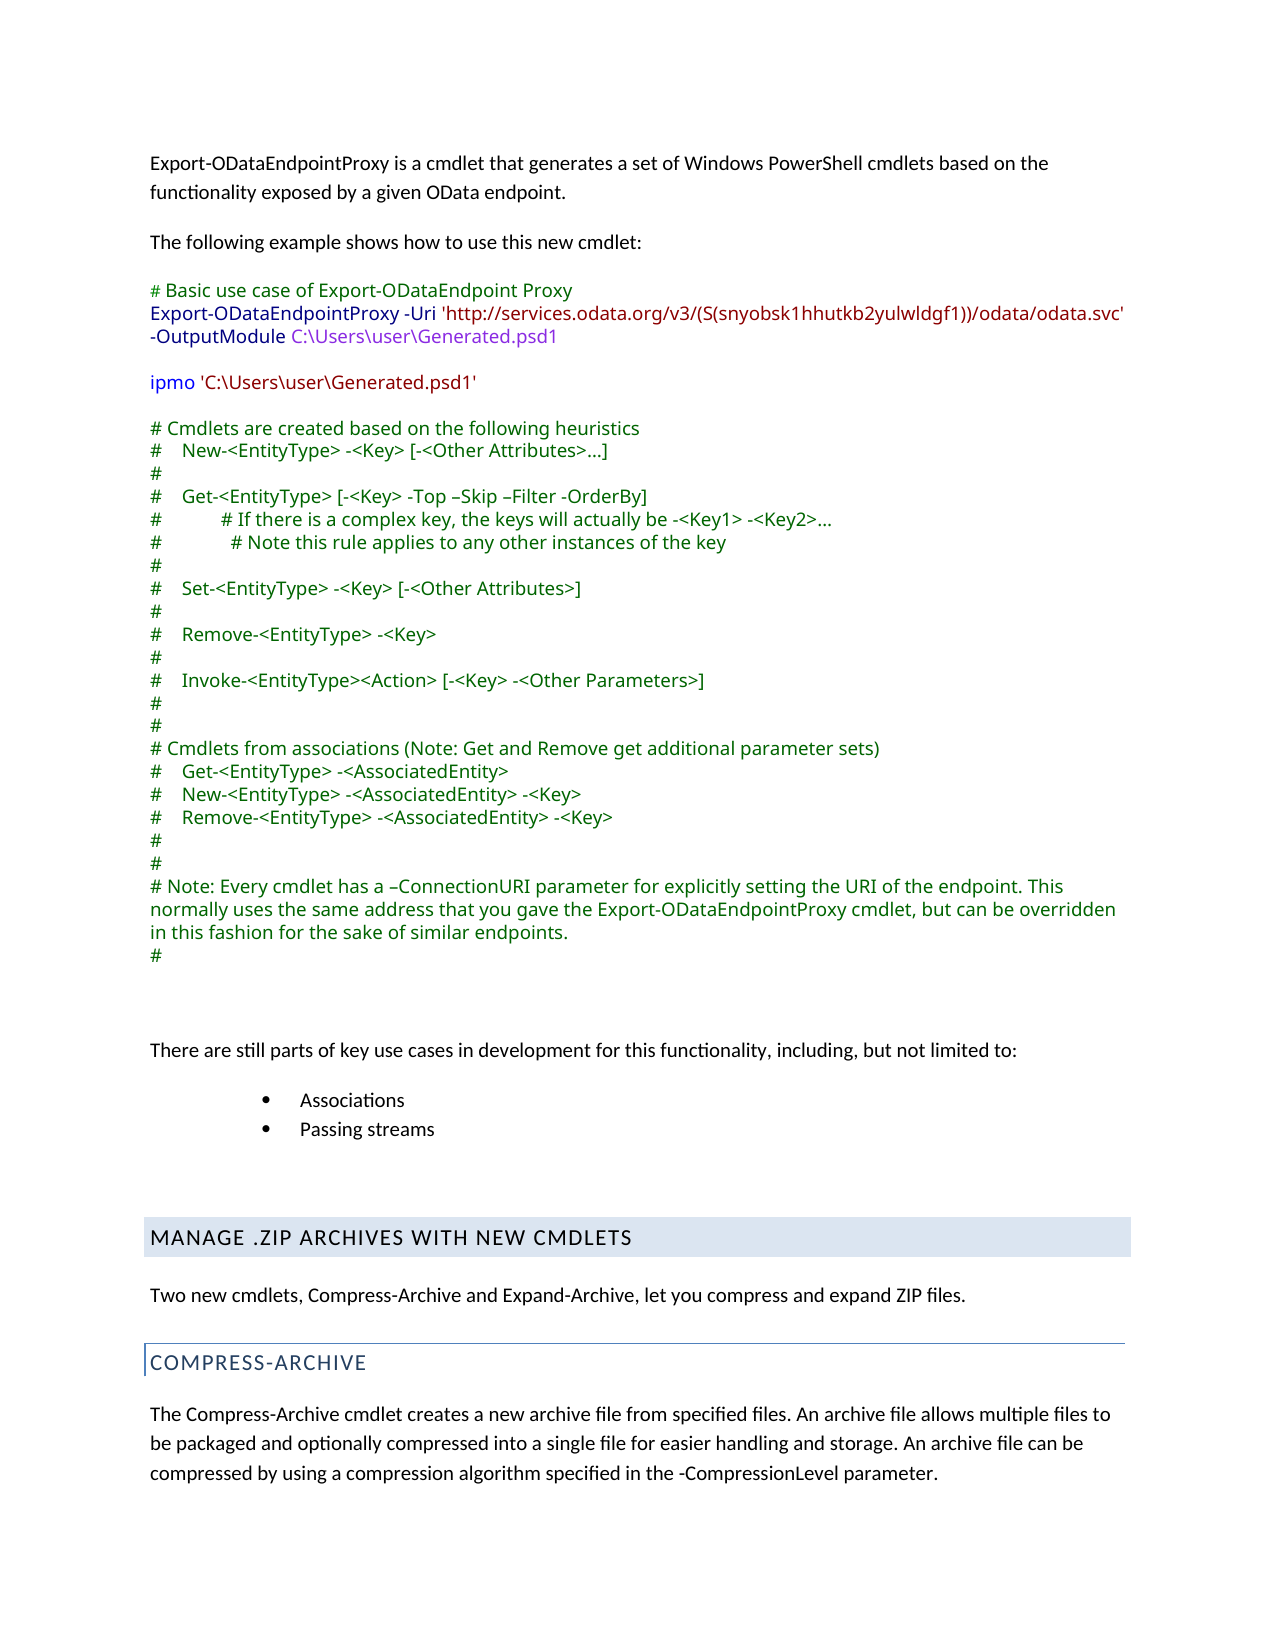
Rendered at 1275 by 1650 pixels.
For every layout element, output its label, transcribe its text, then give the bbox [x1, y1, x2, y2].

text # [150, 462, 1125, 485]
text # [150, 554, 1125, 577]
text The Compress-Archive cmdlet creates a new archive file from specified files. An archive file allows multiple files to be packaged and optionally compressed into a single file for easier handling and storage. An archive file can be compressed by using a compression algorithm specified in the -CompressionLevel parameter. [150, 1401, 1125, 1485]
text # [150, 852, 1125, 875]
text Two new cmdlets, Compress-Archive and Expand-Archive, let you compress and expand ZIP files. [150, 1282, 1125, 1308]
text # New-<EntityType> -<Key> [-<Other Attributes>…] [150, 439, 1125, 462]
text Export-ODataEndpointProxy -Uri 'http://services.odata.org/v3/(S(snyobsk1hhutkb2yulwldgf1))/odata/odata.svc' -OutputModule C:\Users\user\Generated.psd1 [150, 302, 1125, 348]
text # Note: Every cmdlet has a –ConnectionURI parameter for explicitly setting the URI of the endpoint. This normally uses the same address that you gave the Export-ODataEndpointProxy cmdlet, but can be overridden in this fashion for the sake of similar endpoints. [150, 875, 1125, 944]
text # [150, 600, 1125, 623]
text # Remove-<EntityType> -<Key> [150, 623, 1125, 646]
subtitle Compress-Archive [146, 1344, 1125, 1376]
text # [150, 829, 1125, 852]
text # [150, 692, 1125, 714]
list Passing streams [262, 1117, 1125, 1142]
text ipmo 'C:\Users\user\Generated.psd1' [150, 371, 1125, 394]
text # [150, 944, 1125, 967]
text # New-<EntityType> -<AssociatedEntity> -<Key> [150, 783, 1125, 806]
text # Get-<EntityType> -<AssociatedEntity> [150, 760, 1125, 783]
text # [150, 714, 1125, 737]
text There are still parts of key use cases in development for this functionality, including, but not limited to: [150, 1037, 1125, 1063]
text # Get-<EntityType> [-<Key> -Top –Skip –Filter -OrderBy] [150, 485, 1125, 508]
text # # If there is a complex key, the keys will actually be -<Key1> -<Key2>… [150, 508, 1125, 531]
text # Cmdlets from associations (Note: Get and Remove get additional parameter sets) [150, 737, 1125, 760]
text # Invoke-<EntityType><Action> [-<Key> -<Other Parameters>] [150, 669, 1125, 692]
text # Remove-<EntityType> -<AssociatedEntity> -<Key> [150, 806, 1125, 829]
list Associations [262, 1087, 1125, 1113]
text # Set-<EntityType> -<Key> [-<Other Attributes>] [150, 577, 1125, 600]
text # # Note this rule applies to any other instances of the key [150, 531, 1125, 554]
text # [150, 646, 1125, 669]
text Export-ODataEndpointProxy is a cmdlet that generates a set of Windows PowerShell cmdlets based on the functionality exposed by a given OData endpoint. [150, 150, 1125, 204]
subtitle Manage .ZIP archives with new cmdlets [150, 1223, 1125, 1251]
text # Basic use case of Export-ODataEndpoint Proxy [150, 279, 1125, 302]
text # Cmdlets are created based on the following heuristics [150, 417, 1125, 439]
text The following example shows how to use this new cmdlet: [150, 229, 1125, 254]
